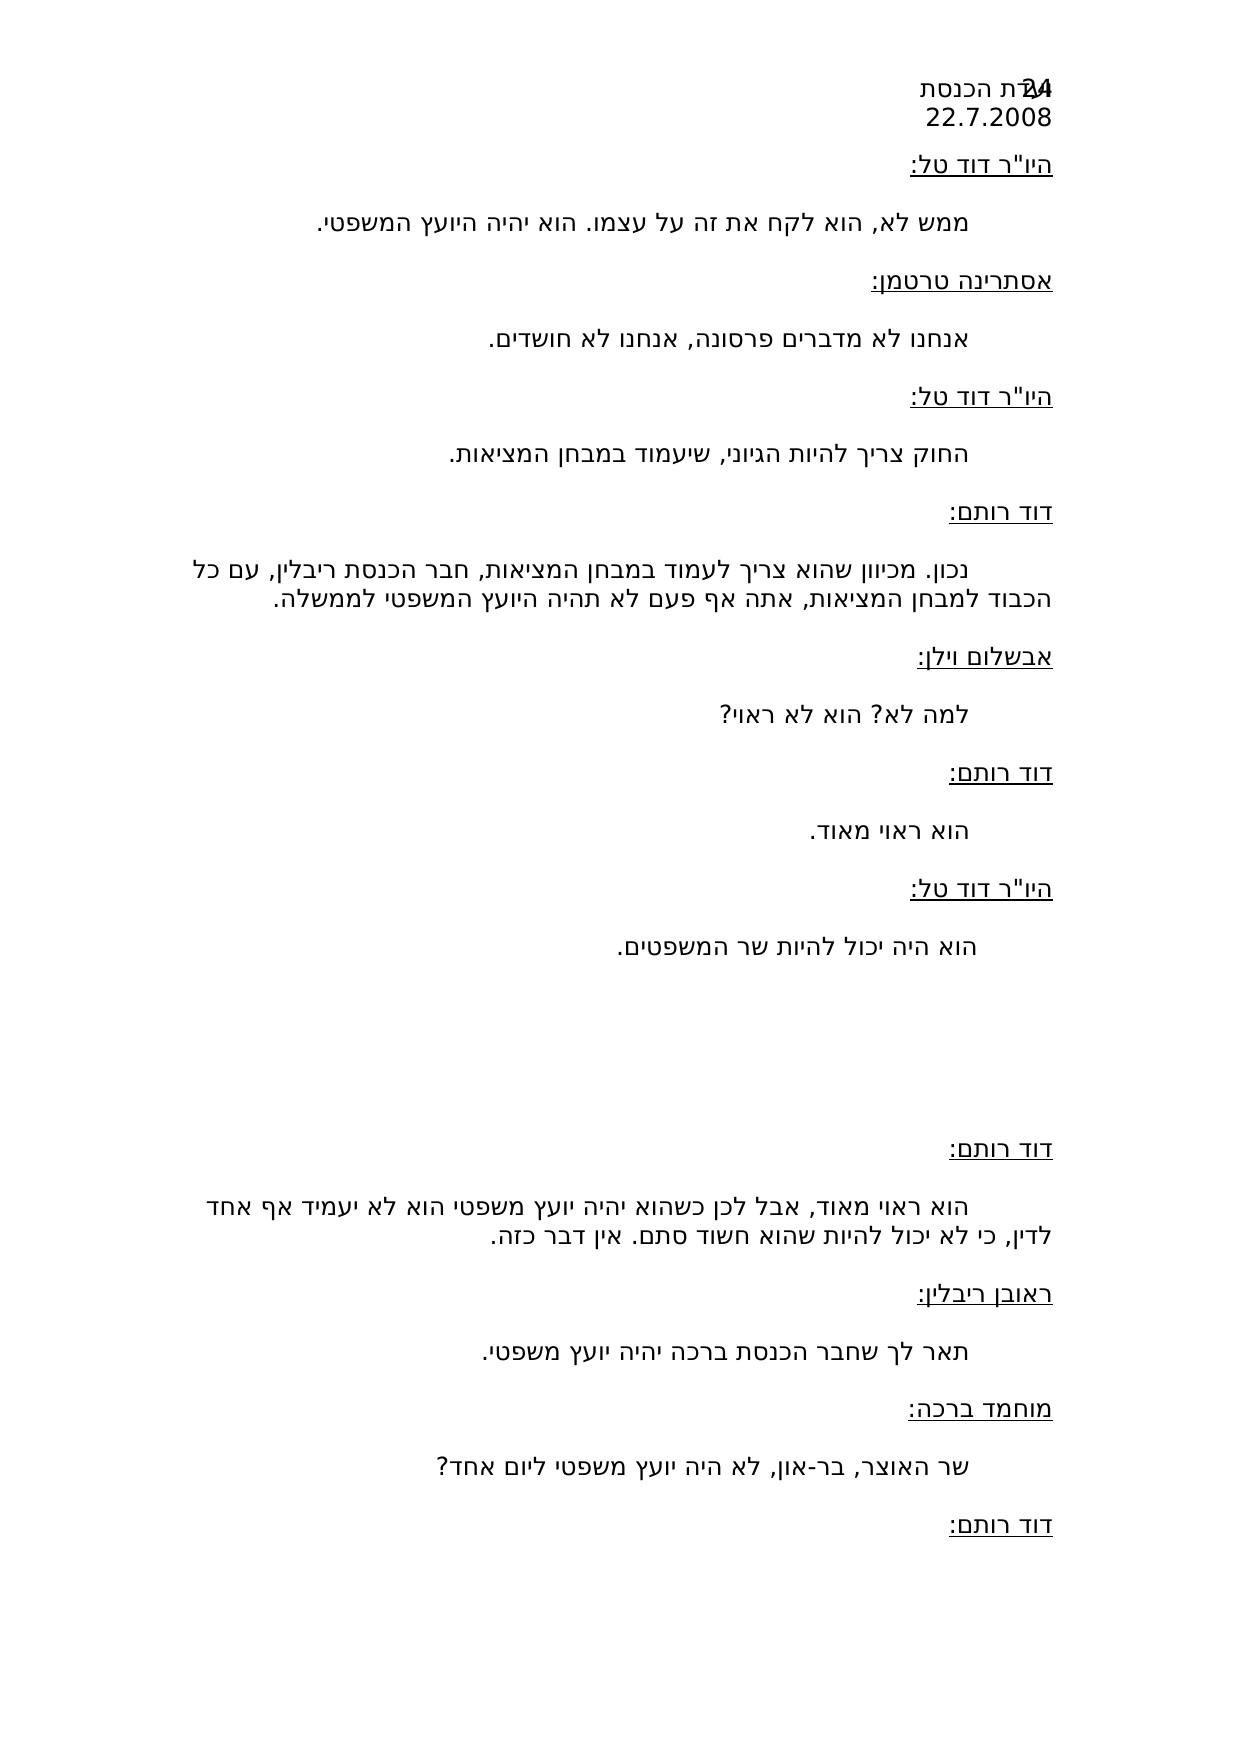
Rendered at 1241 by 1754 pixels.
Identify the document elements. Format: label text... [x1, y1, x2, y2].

text אנחנו לא מדברים פרסונה, אנחנו לא חושדים. [187, 324, 1053, 353]
text היו"ר דוד טל: [187, 382, 1053, 411]
text דוד רותם: [187, 758, 1053, 787]
text הוא היה יכול להיות שר המשפטים. [187, 932, 1053, 961]
text אבשלום וילן: [187, 642, 1053, 672]
text דוד רותם: [187, 1510, 1053, 1539]
text מוחמד ברכה: [187, 1394, 1053, 1424]
text הוא ראוי מאוד. [187, 816, 1053, 845]
text החוק צריך להיות הגיוני, שיעמוד במבחן המציאות. [187, 439, 1053, 469]
text ממש לא, הוא לקח את זה על עצמו. הוא יהיה היועץ המשפטי. [187, 208, 1053, 237]
text היו"ר דוד טל: [187, 150, 1053, 179]
text היו"ר דוד טל: [187, 874, 1053, 903]
text הוא ראוי מאוד, אבל לכן כשהוא יהיה יועץ משפטי הוא לא יעמיד אף אחד לדין, כי לא יכול להיות שהוא חשוד סתם. אין דבר כזה. [187, 1192, 1053, 1250]
text תאר לך שחבר הכנסת ברכה יהיה יועץ משפטי. [187, 1337, 1053, 1366]
subtitle אסתרינה טרטמן: [187, 266, 1053, 295]
text דוד רותם: [187, 497, 1053, 527]
text ראובן ריבלין: [187, 1279, 1053, 1308]
text דוד רותם: [187, 1134, 1053, 1163]
text נכון. מכיוון שהוא צריך לעמוד במבחן המציאות, חבר הכנסת ריבלין, עם כל הכבוד למבחן המציאות, אתה אף פעם לא תהיה היועץ המשפטי לממשלה. [187, 555, 1053, 614]
text למה לא? הוא לא ראוי? [187, 700, 1053, 729]
text שר האוצר, בר-און, לא היה יועץ משפטי ליום אחד? [187, 1452, 1053, 1482]
